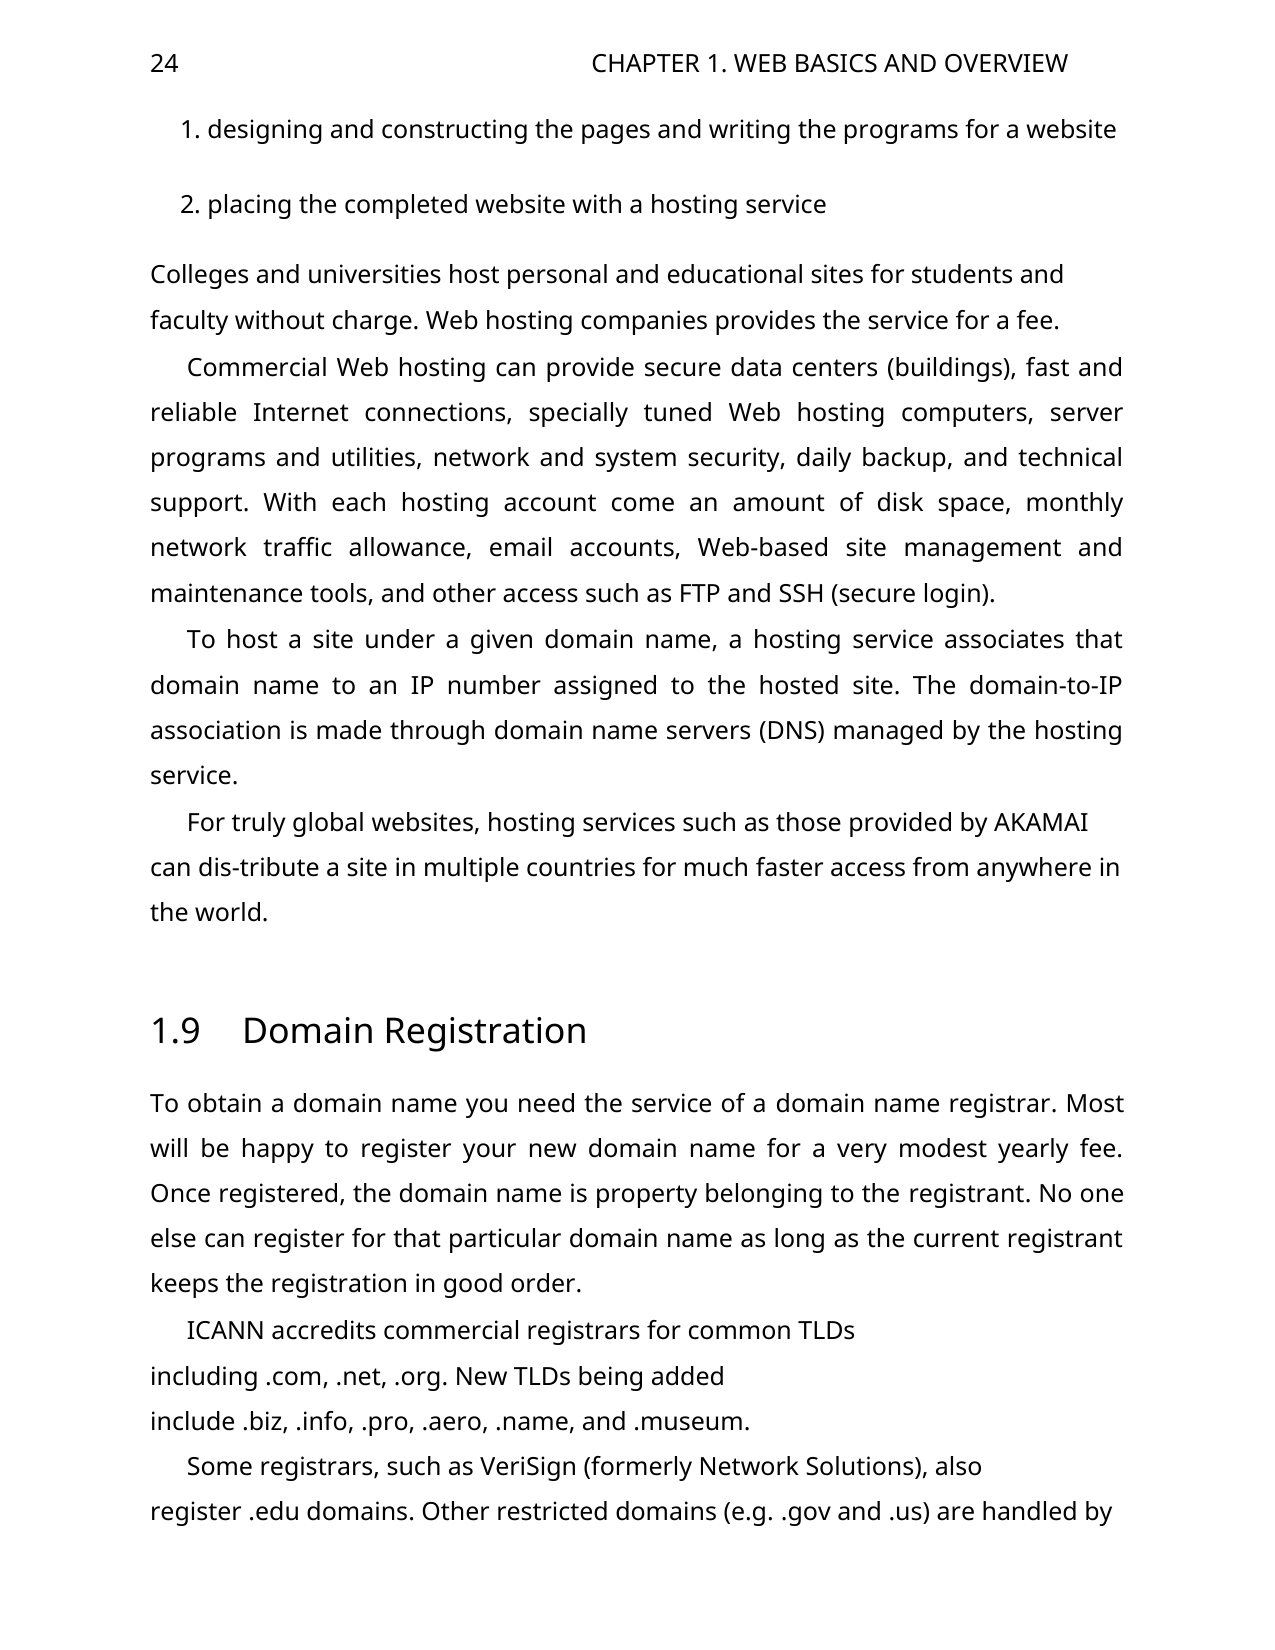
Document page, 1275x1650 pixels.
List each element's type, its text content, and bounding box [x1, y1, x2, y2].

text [150, 1303, 1127, 1529]
text For truly global websites, hosting services such as those provided by AKAMAI can dis-tribute a site in multiple countries for much faster access from anywhere in the world. [150, 796, 1127, 931]
text Commercial Web hosting can provide secure data centers (buildings), fast and reliable Internet connections, specially tuned Web hosting computers, server programs and utilities, network and system security, daily backup, and technical support. With each hosting account come an amount of disk space, monthly network traffic allowance, email accounts, Web-based site management and maintenance tools, and other access such as FTP and SSH (secure login). [150, 340, 1124, 611]
text To obtain a domain name you need the service of a domain name registrar. Most will be happy to register your new domain name for a very modest yearly fee. Once registered, the domain name is property belonging to the registrant. No one else can register for that particular domain name as long as the current registrant keeps the registration in good order. [150, 1076, 1124, 1302]
text 2. placing the completed website with a hosting service [180, 193, 1127, 218]
text 1. designing and constructing the pages and writing the programs for a website [180, 118, 1127, 143]
text 24 CHAPTER 1. WEB BASICS AND OVERVIEW [150, 52, 1127, 77]
text 1.9 Domain Registration [150, 1014, 1127, 1050]
text Colleges and universities host personal and educational sites for students and faculty without charge. Web hosting companies provides the service for a fee. [150, 248, 1127, 338]
text To host a site under a given domain name, a hosting service associates that domain name to an IP number assigned to the hosted site. The domain-to-IP association is made through domain name servers (DNS) managed by the hosting service. [150, 613, 1124, 793]
